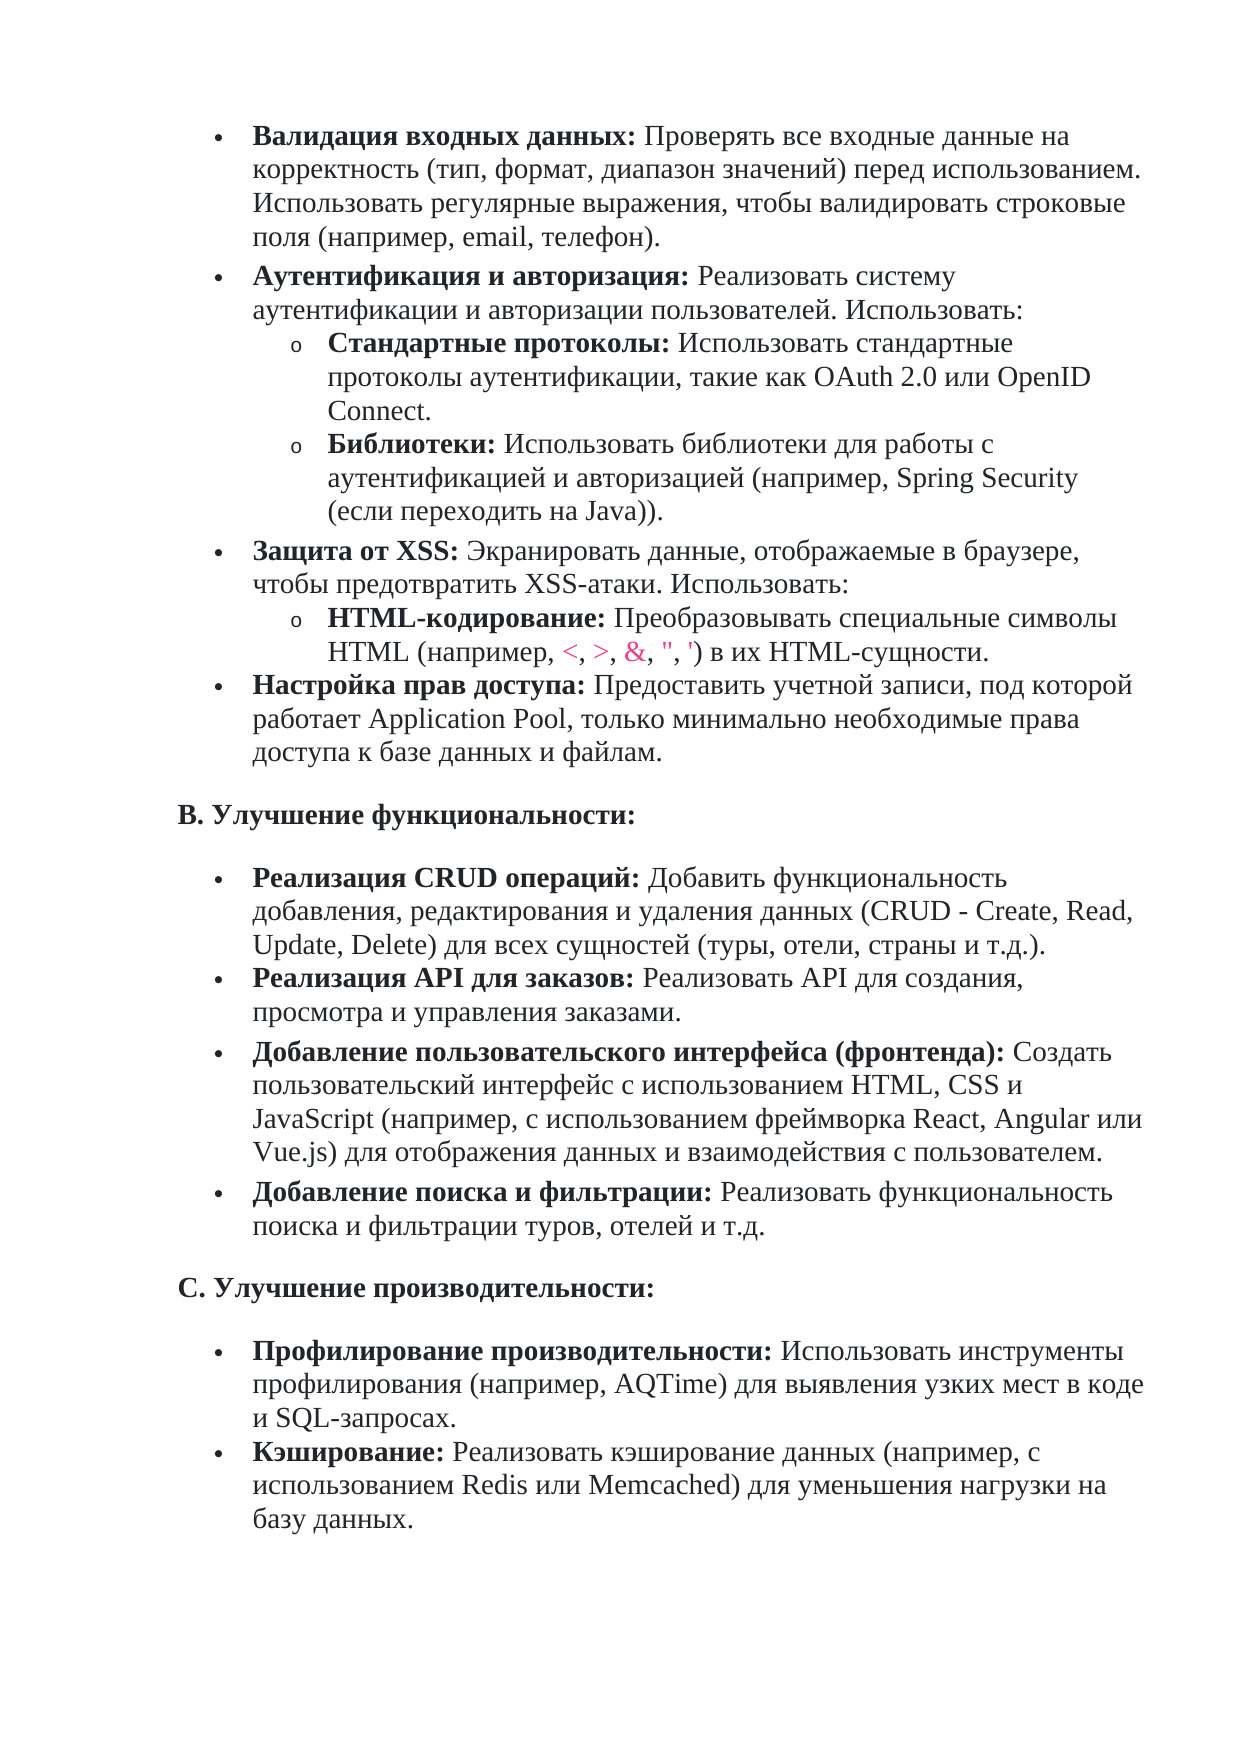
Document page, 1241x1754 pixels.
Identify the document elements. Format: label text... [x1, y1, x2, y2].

list Аутентификация и авторизация: Реализовать систему аутентификации и авторизации пользователей. Использовать: [215, 258, 1152, 326]
text B. Улучшение функциональности: [177, 797, 1152, 831]
list Реализация CRUD операций: Добавить функциональность добавления, редактирования и удаления данных (CRUD - Create, Read, Update, Delete) для всех сущностей (туры, отели, страны и т.д.). [215, 860, 1152, 960]
list Защита от XSS: Экранировать данные, отображаемые в браузере, чтобы предотвратить XSS-атаки. Использовать: [215, 533, 1152, 600]
text C. Улучшение производительности: [177, 1270, 1152, 1304]
list Настройка прав доступа: Предоставить учетной записи, под которой работает Application Pool, только минимально необходимые права доступа к базе данных и файлам. [215, 667, 1152, 768]
list HTML-кодирование: Преобразовывать специальные символы HTML (например, <, >, &, ", ') в их HTML-сущности. [290, 600, 1152, 667]
list Кэширование: Реализовать кэширование данных (например, с использованием Redis или Memcached) для уменьшения нагрузки на базу данных. [215, 1434, 1152, 1534]
list Добавление пользовательского интерфейса (фронтенда): Создать пользовательский интерфейс с использованием HTML, CSS и JavaScript (например, с использованием фреймворка React, Angular или Vue.js) для отображения данных и взаимодействия с пользователем. [215, 1034, 1152, 1168]
list Реализация API для заказов: Реализовать API для создания, просмотра и управления заказами. [215, 960, 1152, 1027]
list Стандартные протоколы: Использовать стандартные протоколы аутентификации, такие как OAuth 2.0 или OpenID Connect. [290, 326, 1152, 426]
list Библиотеки: Использовать библиотеки для работы с аутентификацией и авторизацией (например, Spring Security (если переходить на Java)). [290, 426, 1152, 527]
list Добавление поиска и фильтрации: Реализовать функциональность поиска и фильтрации туров, отелей и т.д. [215, 1174, 1152, 1241]
list Валидация входных данных: Проверять все входные данные на корректность (тип, формат, диапазон значений) перед использованием. Использовать регулярные выражения, чтобы валидировать строковые поля (например, email, телефон). [215, 118, 1152, 252]
list Профилирование производительности: Использовать инструменты профилирования (например, AQTime) для выявления узких мест в коде и SQL-запросах. [215, 1333, 1152, 1434]
